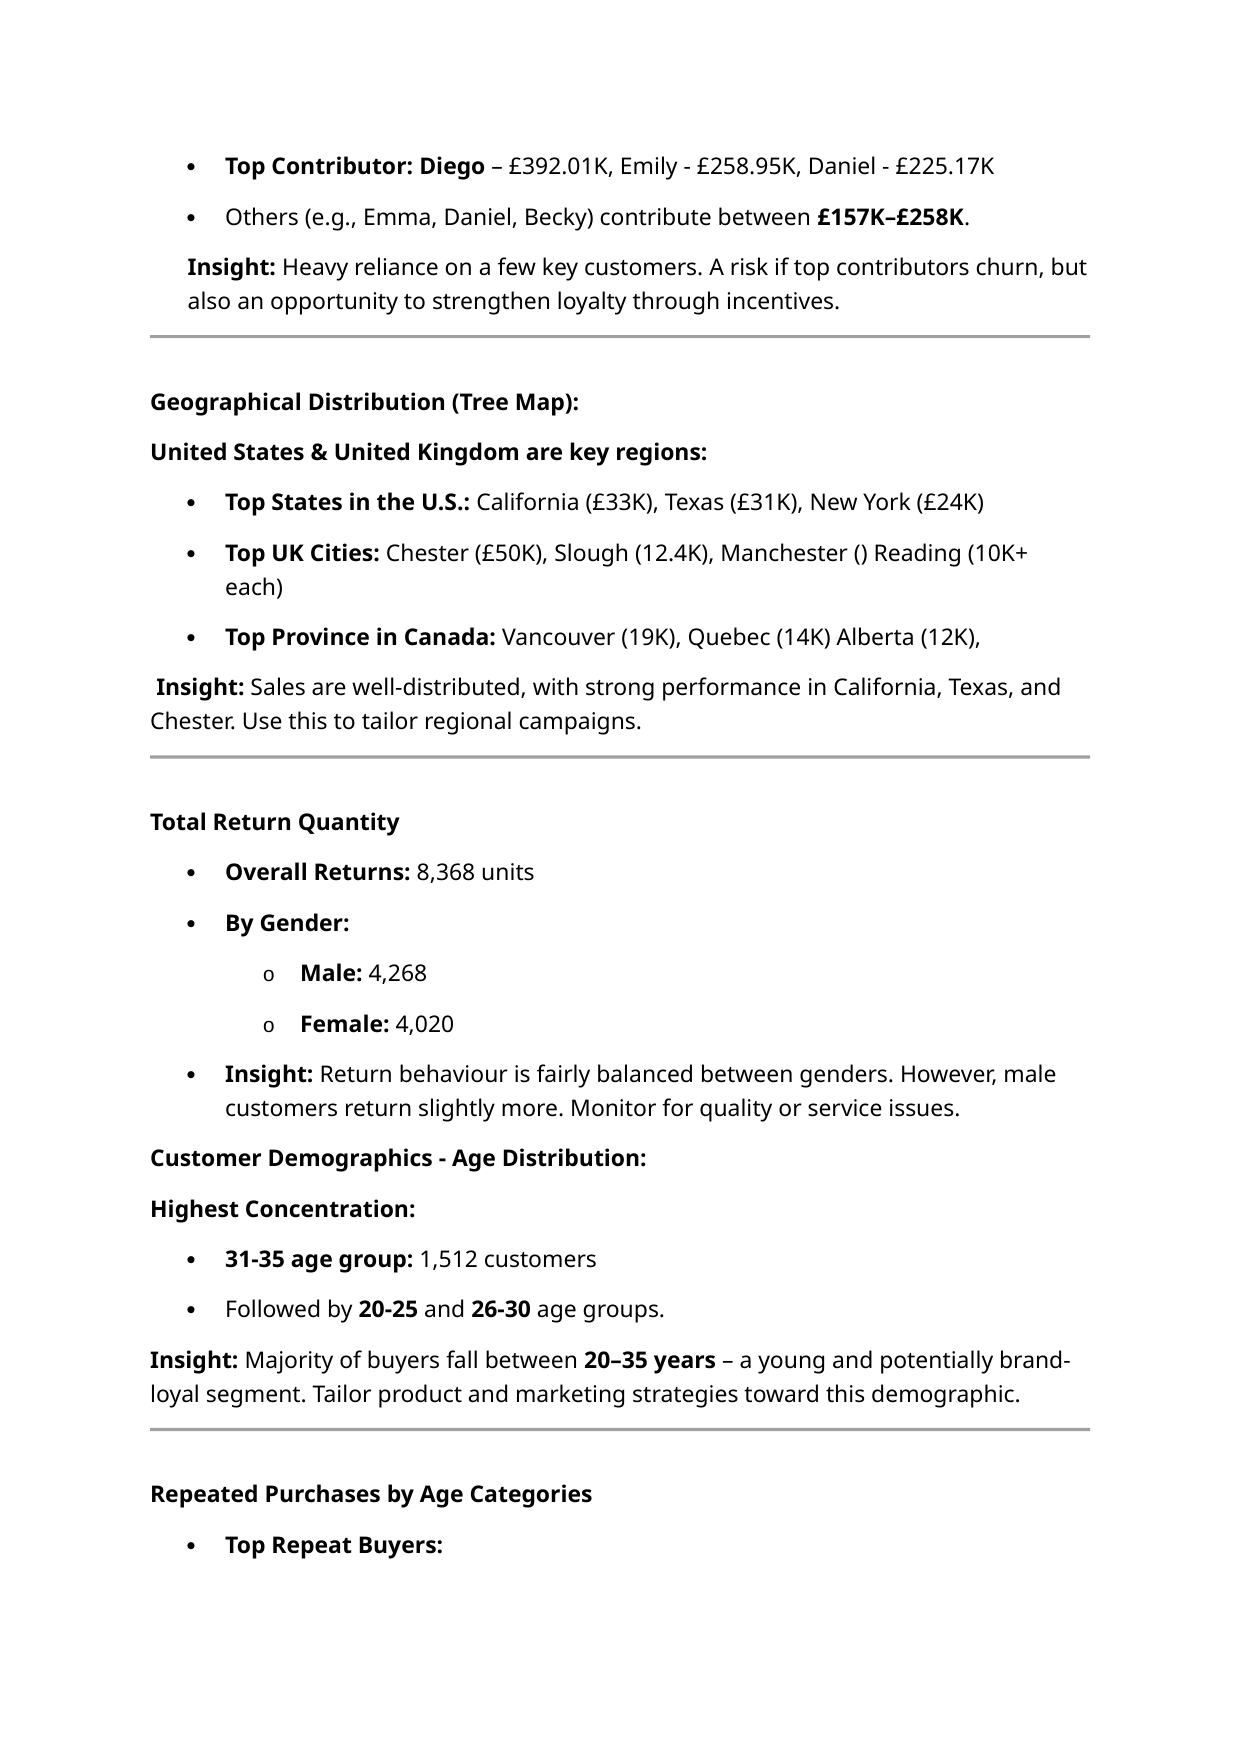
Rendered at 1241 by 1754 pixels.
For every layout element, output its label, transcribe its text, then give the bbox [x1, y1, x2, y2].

text Highest Concentration: [150, 1192, 1090, 1224]
text Geographical Distribution (Tree Map): [150, 385, 1090, 417]
list 31-35 age group: 1,512 customers [187, 1243, 1090, 1274]
list Male: 4,268 [262, 957, 1090, 988]
text United States & United Kingdom are key regions: [150, 436, 1090, 467]
text Customer Demographics - Age Distribution: [150, 1142, 1090, 1173]
text Insight: Heavy reliance on a few key customers. A risk if top contributors churn, but also an opportunity to strengthen loyalty through incentives. [187, 251, 1090, 316]
list By Gender: [187, 907, 1090, 938]
list Followed by 20-25 and 26-30 age groups. [187, 1293, 1090, 1324]
text Total Return Quantity [150, 806, 1090, 837]
list Female: 4,020 [262, 1007, 1090, 1039]
list Top UK Cities: Chester (£50K), Slough (12.4K), Manchester () Reading (10K+ each) [187, 537, 1090, 602]
list Insight: Return behaviour is fairly balanced between genders. However, male customers return slightly more. Monitor for quality or service issues. [187, 1058, 1090, 1123]
list Top Province in Canada: Vancouver (19K), Quebec (14K) Alberta (12K), [187, 621, 1090, 652]
text Insight: Majority of buyers fall between 20–35 years – a young and potentially brand-loyal segment. Tailor product and marketing strategies toward this demographic. [150, 1344, 1090, 1409]
text Insight: Sales are well-distributed, with strong performance in California, Texas, and Chester. Use this to tailor regional campaigns. [150, 671, 1090, 736]
list Top States in the U.S.: California (£33K), Texas (£31K), New York (£24K) [187, 486, 1090, 517]
list Others (e.g., Emma, Daniel, Becky) contribute between £157K–£258K. [187, 200, 1090, 232]
list Overall Returns: 8,368 units [187, 856, 1090, 887]
list Top Contributor: Diego – £392.01K, Emily - £258.95K, Daniel - £225.17K [187, 150, 1090, 181]
text Repeated Purchases by Age Categories [150, 1478, 1090, 1509]
list Top Repeat Buyers: [187, 1529, 1090, 1560]
